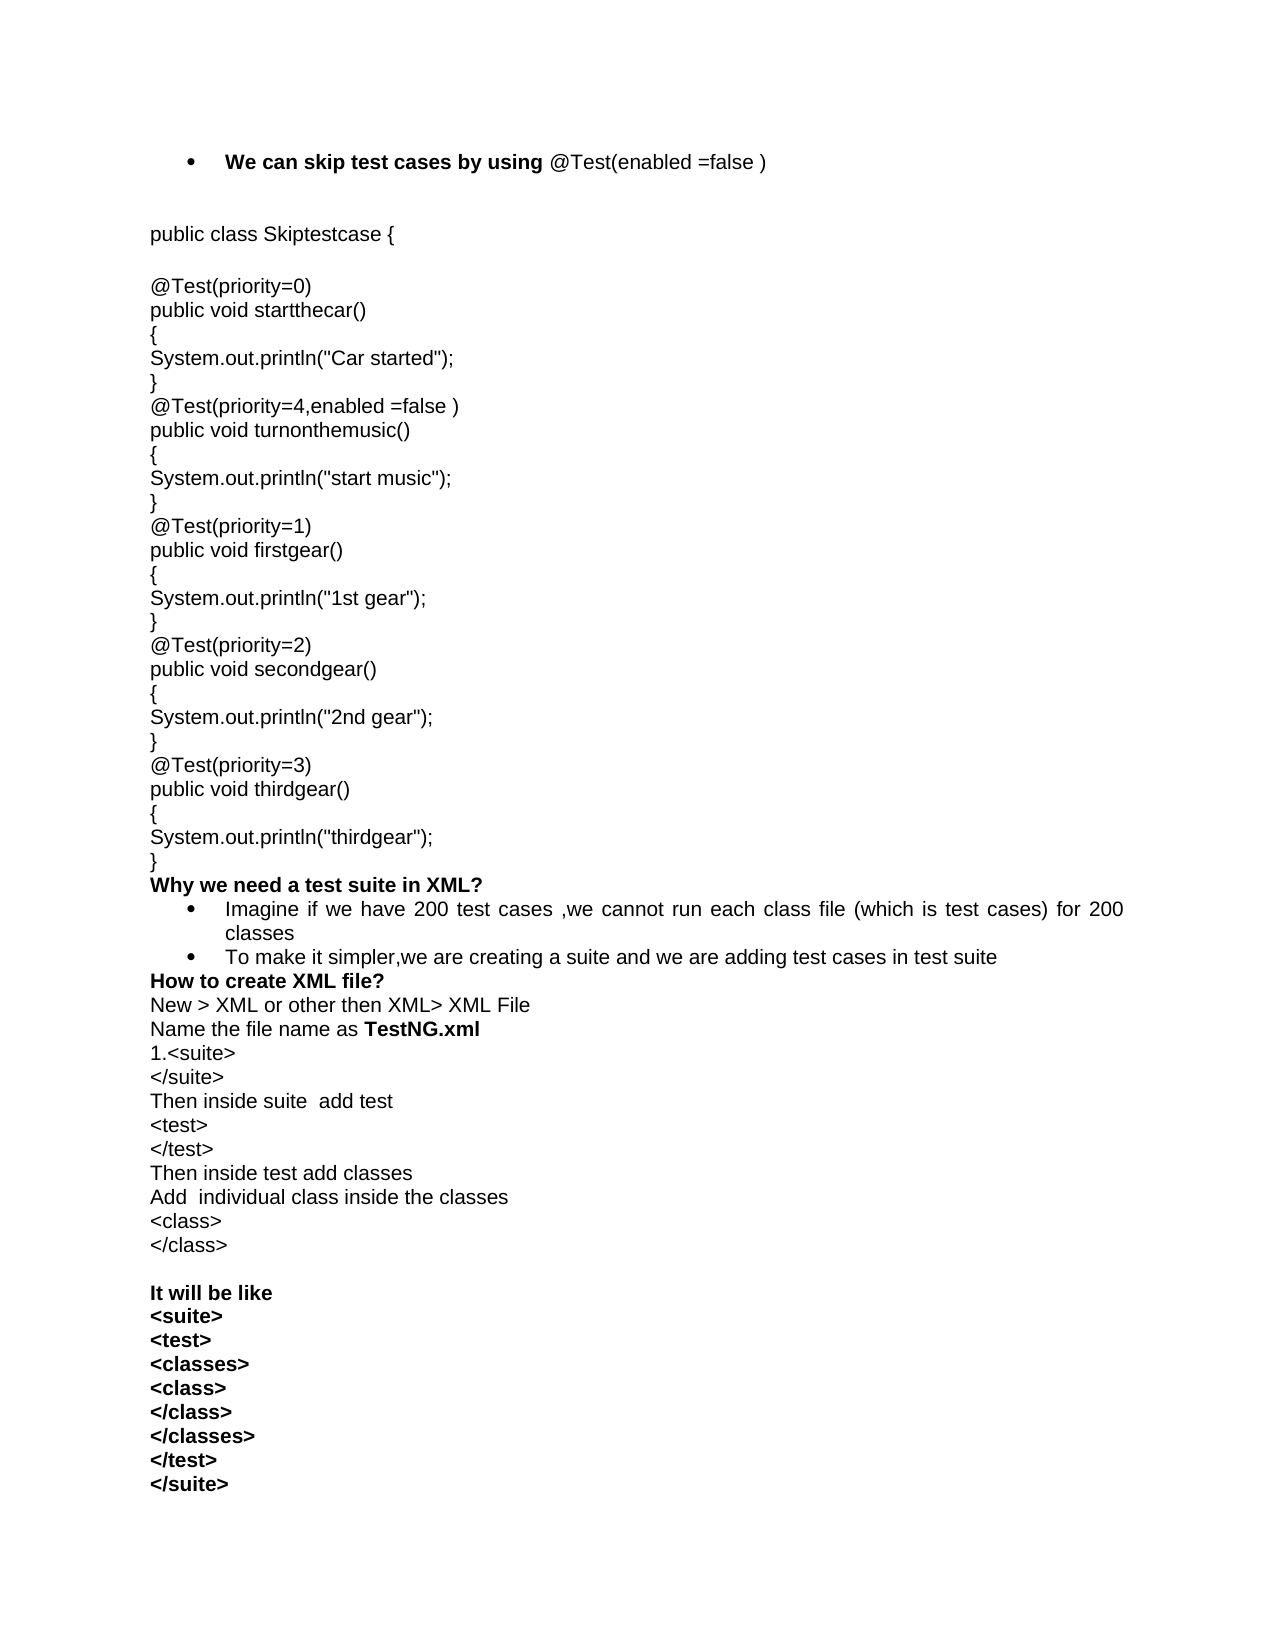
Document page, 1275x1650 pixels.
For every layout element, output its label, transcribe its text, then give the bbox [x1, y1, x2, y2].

text Name the file name as TestNG.xml [150, 1017, 1125, 1041]
text public void firstgear() [150, 537, 1125, 561]
text <suite> [150, 1304, 1125, 1328]
text public void startthecar() [150, 298, 1125, 322]
text } [150, 370, 1125, 394]
text System.out.println("2nd gear"); [150, 705, 1125, 729]
text Why we need a test suite in XML? [150, 873, 1125, 897]
text } [150, 489, 1125, 513]
text 1.<suite> [150, 1041, 1125, 1065]
text public class Skiptestcase { [150, 222, 1125, 246]
list Imagine if we have 200 test cases ,we cannot run each class file (which is test cases) for 200 classes [187, 897, 1125, 945]
text @Test(priority=0) [150, 274, 1125, 298]
text { [150, 681, 1125, 705]
text Add individual class inside the classes [150, 1184, 1125, 1208]
text <classes> [150, 1352, 1125, 1376]
text public void secondgear() [150, 657, 1125, 681]
text public void turnonthemusic() [150, 418, 1125, 442]
text </suite> [150, 1065, 1125, 1089]
text <class> [150, 1208, 1125, 1232]
text @Test(priority=4,enabled =false ) [150, 394, 1125, 418]
text </class> [150, 1232, 1125, 1256]
text @Test(priority=1) [150, 513, 1125, 537]
text } [150, 849, 1125, 873]
text System.out.println("Car started"); [150, 346, 1125, 370]
list To make it simpler,we are creating a suite and we are adding test cases in test suite [187, 945, 1125, 969]
text Then inside test add classes [150, 1161, 1125, 1184]
text New > XML or other then XML> XML File [150, 993, 1125, 1017]
text It will be like [150, 1280, 1125, 1304]
text System.out.println("start music"); [150, 466, 1125, 489]
text { [150, 561, 1125, 585]
text } [150, 729, 1125, 753]
text Then inside suite add test [150, 1089, 1125, 1113]
text </classes> [150, 1424, 1125, 1448]
text } [150, 609, 1125, 633]
list We can skip test cases by using @Test(enabled =false ) [187, 150, 1125, 174]
text @Test(priority=3) [150, 753, 1125, 777]
text public void thirdgear() [150, 777, 1125, 801]
text </test> [150, 1137, 1125, 1161]
text { [150, 442, 1125, 466]
text { [150, 801, 1125, 825]
text System.out.println("thirdgear"); [150, 825, 1125, 849]
text </class> [150, 1400, 1125, 1424]
text <test> [150, 1328, 1125, 1352]
text @Test(priority=2) [150, 633, 1125, 657]
text </suite> [150, 1472, 1125, 1496]
text </test> [150, 1448, 1125, 1472]
text How to create XML file? [150, 969, 1125, 993]
text <class> [150, 1376, 1125, 1400]
text { [150, 322, 1125, 346]
text System.out.println("1st gear"); [150, 585, 1125, 609]
text <test> [150, 1113, 1125, 1137]
